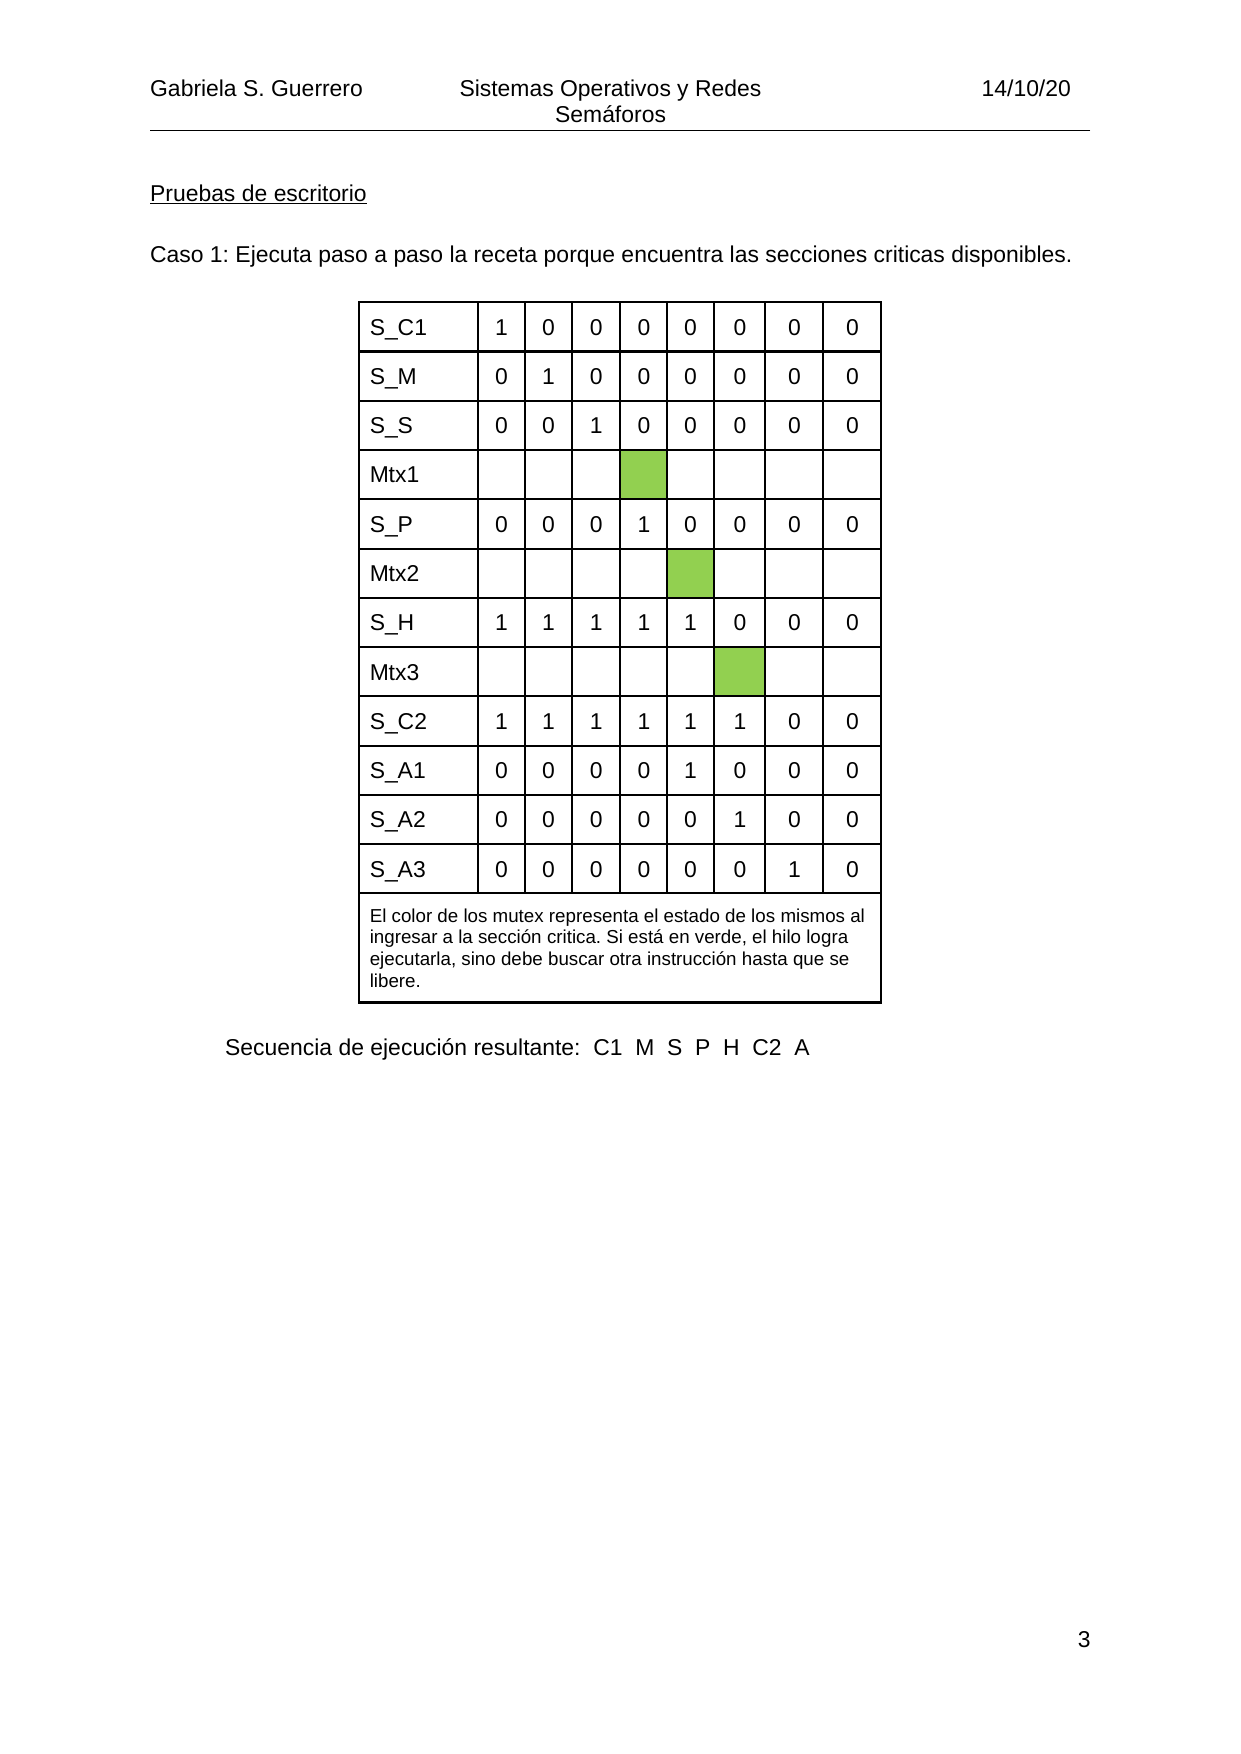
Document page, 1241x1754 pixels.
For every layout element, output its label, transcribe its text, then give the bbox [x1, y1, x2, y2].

table_cell 1 [715, 697, 764, 744]
table_cell [573, 451, 619, 498]
table_header 1 [479, 303, 524, 350]
table_cell 0 [766, 796, 822, 843]
table_cell 0 [479, 845, 524, 892]
table_cell Mtx3 [360, 648, 477, 695]
table_cell S_S [360, 402, 477, 449]
table_cell 0 [621, 353, 666, 399]
table_cell 0 [715, 353, 764, 399]
table_cell 0 [766, 599, 822, 646]
table_cell 0 [715, 599, 764, 646]
table_header 0 [668, 303, 713, 350]
table_cell 0 [621, 845, 666, 892]
table_cell [668, 648, 713, 695]
table_cell 0 [479, 796, 524, 843]
table_cell 0 [668, 845, 713, 892]
table_cell 0 [526, 845, 571, 892]
text Pruebas de escritorio [150, 180, 1090, 207]
table_cell 0 [824, 402, 880, 449]
table_cell 0 [621, 796, 666, 843]
table_header 0 [573, 303, 619, 350]
table_cell 0 [824, 697, 880, 744]
table_cell 0 [526, 747, 571, 794]
table_cell 0 [479, 353, 524, 399]
table_cell [479, 451, 524, 498]
table_cell [479, 648, 524, 695]
table_cell [766, 648, 822, 695]
table_cell 0 [824, 500, 880, 547]
table_cell 0 [824, 599, 880, 646]
table_cell [824, 451, 880, 498]
table_cell 1 [715, 796, 764, 843]
table_cell S_A1 [360, 747, 477, 794]
table_cell 1 [668, 747, 713, 794]
table_cell 0 [824, 353, 880, 399]
table_cell S_M [360, 353, 477, 399]
table_cell [668, 451, 713, 498]
table_cell [766, 550, 822, 597]
table_cell Mtx2 [360, 550, 477, 597]
table_cell [621, 451, 666, 498]
table_cell [573, 648, 619, 695]
table_cell 0 [479, 747, 524, 794]
text Secuencia de ejecución resultante: C1 M S P H C2 A [150, 1034, 1090, 1060]
table_cell 1 [668, 599, 713, 646]
table_cell [766, 451, 822, 498]
table_cell 0 [621, 747, 666, 794]
table_cell 1 [766, 845, 822, 892]
table_cell 0 [715, 845, 764, 892]
table_cell 1 [526, 353, 571, 399]
table_cell 0 [526, 402, 571, 449]
table_header S_C1 [360, 303, 477, 350]
table_cell Mtx1 [360, 451, 477, 498]
table_cell [824, 550, 880, 597]
table_header 0 [526, 303, 571, 350]
table_cell 0 [573, 747, 619, 794]
table_cell 0 [621, 402, 666, 449]
table_cell 0 [715, 747, 764, 794]
table_cell [621, 648, 666, 695]
table_cell 0 [668, 353, 713, 399]
table_cell S_A3 [360, 845, 477, 892]
table_cell 0 [526, 796, 571, 843]
table_cell 0 [766, 500, 822, 547]
table_cell 1 [573, 402, 619, 449]
table_cell [715, 550, 764, 597]
table_cell 0 [668, 500, 713, 547]
table_cell [526, 648, 571, 695]
table_cell 0 [668, 402, 713, 449]
table_cell S_H [360, 599, 477, 646]
table_cell 0 [824, 747, 880, 794]
table_cell 0 [573, 500, 619, 547]
table_cell 0 [526, 500, 571, 547]
table_cell 1 [479, 599, 524, 646]
table_cell 1 [526, 697, 571, 744]
table_cell 0 [573, 845, 619, 892]
table_cell 0 [573, 353, 619, 399]
table_cell [715, 451, 764, 498]
table_cell 0 [479, 402, 524, 449]
table_cell [573, 550, 619, 597]
table_cell 0 [715, 402, 764, 449]
table_header 0 [824, 303, 880, 350]
table_cell 0 [668, 796, 713, 843]
table_cell 0 [824, 796, 880, 843]
table_cell 0 [766, 747, 822, 794]
table_cell 1 [621, 599, 666, 646]
table_cell 1 [573, 697, 619, 744]
table_header 0 [621, 303, 666, 350]
table_header 0 [715, 303, 764, 350]
table_cell [526, 451, 571, 498]
table_cell 0 [715, 500, 764, 547]
table_cell 0 [766, 697, 822, 744]
table_cell [715, 648, 764, 695]
table_cell 1 [573, 599, 619, 646]
table_cell [621, 550, 666, 597]
table_cell [824, 648, 880, 695]
table_cell El color de los mutex representa el estado de los mismos al ingresar a la sección critica. Si está en verde, el hilo logra ejecutarla, sino debe buscar otra instrucción hasta que se libere. [360, 894, 880, 1001]
table_cell S_P [360, 500, 477, 547]
text Caso 1: Ejecuta paso a paso la receta porque encuentra las secciones criticas disponibles. [150, 241, 1090, 267]
table_cell 1 [621, 500, 666, 547]
table_cell 1 [621, 697, 666, 744]
table_cell 1 [479, 697, 524, 744]
table_cell [526, 550, 571, 597]
table_cell S_C2 [360, 697, 477, 744]
table_cell 0 [766, 353, 822, 399]
table_cell [668, 550, 713, 597]
table_cell 1 [526, 599, 571, 646]
table_cell 0 [824, 845, 880, 892]
table_cell S_A2 [360, 796, 477, 843]
table_cell 0 [573, 796, 619, 843]
table_header 0 [766, 303, 822, 350]
table_cell 0 [766, 402, 822, 449]
table_cell 1 [668, 697, 713, 744]
table_cell [479, 550, 524, 597]
table_cell 0 [479, 500, 524, 547]
